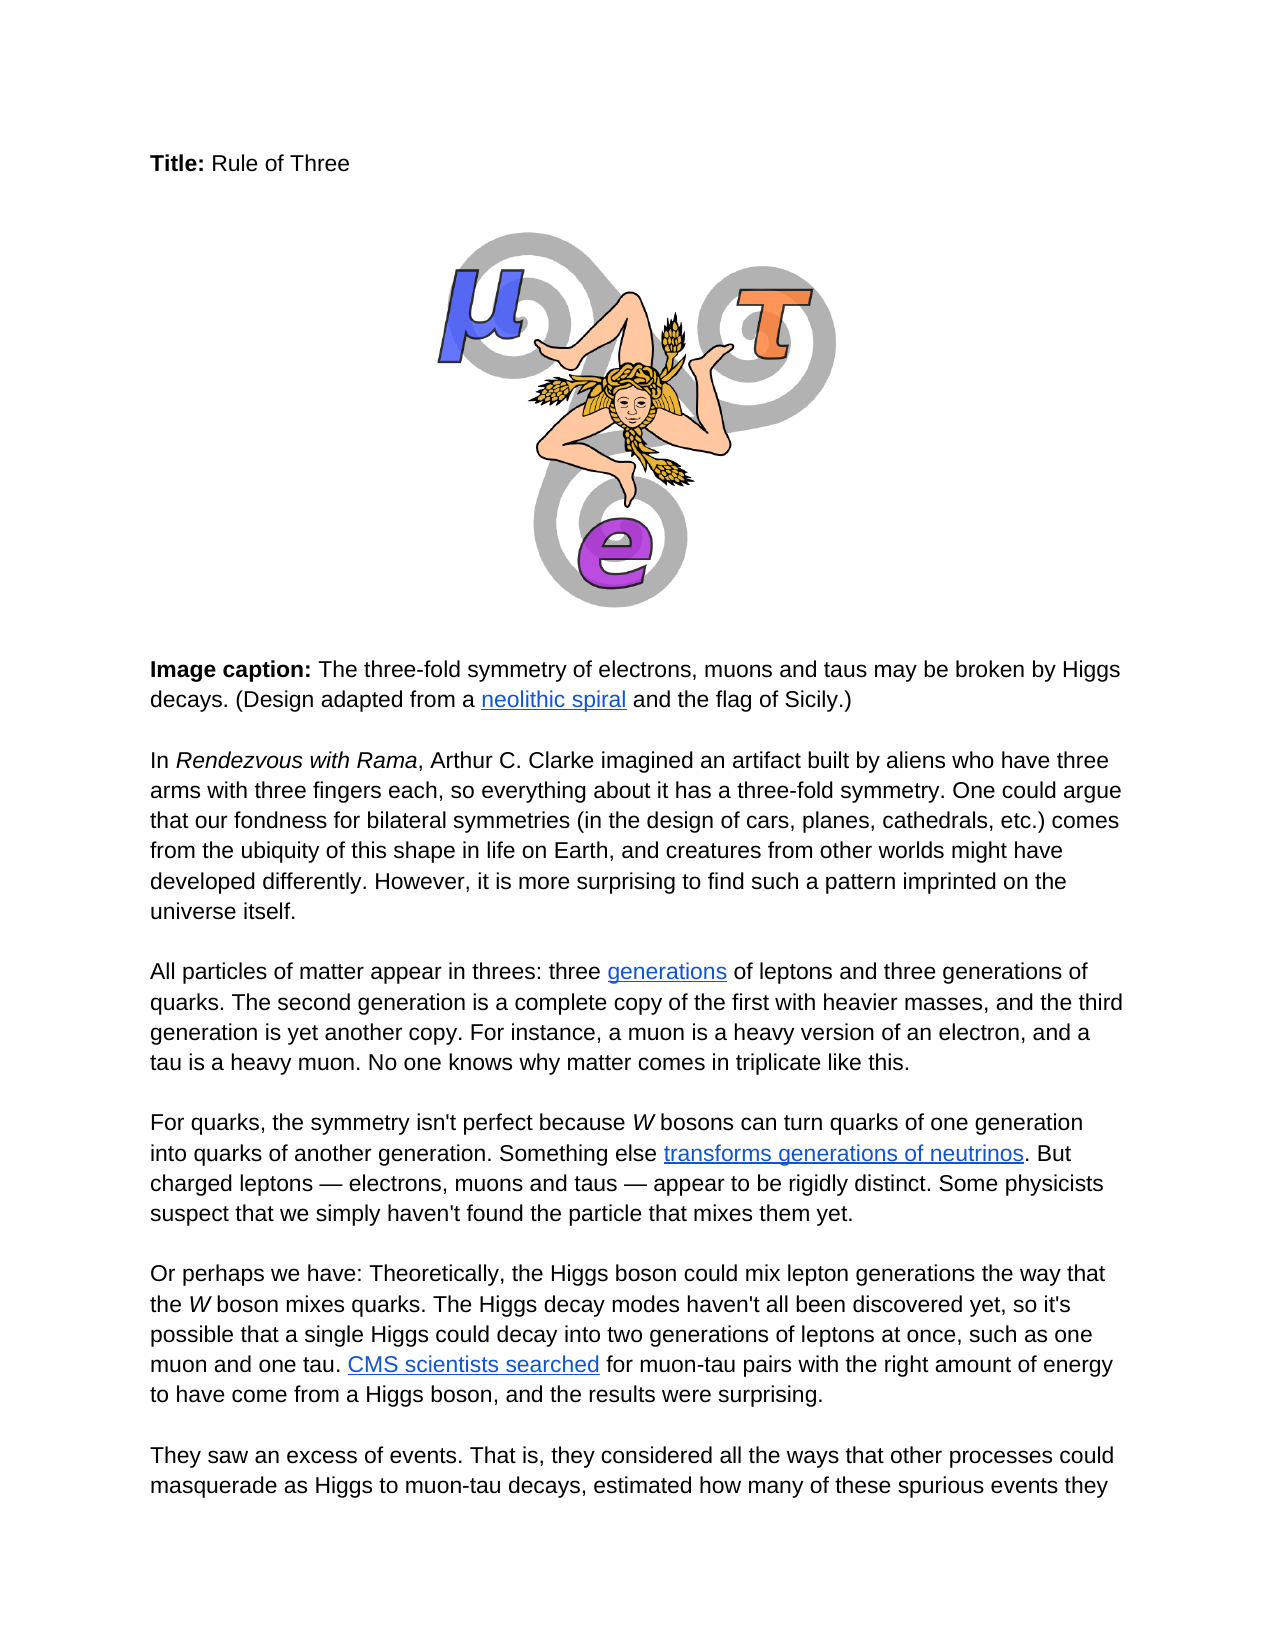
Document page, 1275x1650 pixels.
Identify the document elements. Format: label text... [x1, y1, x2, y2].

text Image caption: The three-fold symmetry of electrons, muons and taus may be broken by Higgs decays. (Design adapted from a neolithic spiral and the flag of Sicily.) [150, 656, 1125, 713]
text For quarks, the symmetry isn't perfect because W bosons can turn quarks of one generation into quarks of another generation. Something else transforms generations of neutrinos. But charged leptons — electrons, muons and taus — appear to be rigidly distinct. Some physicists suspect that we simply haven't found the particle that mixes them yet. [150, 1109, 1125, 1226]
text Title: Rule of Three [150, 150, 1125, 176]
text In Rendezvous with Rama, Arthur C. Clarke imagined an artifact built by aliens who have three arms with three fingers each, so everything about it has a three-fold symmetry. One could argue that our fondness for bilateral symmetries (in the design of cars, planes, cathedrals, etc.) comes from the ubiquity of this shape in life on Earth, and creatures from other worlds might have developed differently. However, it is more surprising to find such a pattern imprinted on the universe itself. [150, 747, 1125, 924]
text All particles of matter appear in threes: three generations of leptons and three generations of quarks. The second generation is a complete copy of the first with heavier masses, and the third generation is yet another copy. For instance, a muon is a heavy version of an electron, and a tau is a heavy muon. No one knows why matter comes in triplicate like this. [150, 958, 1125, 1075]
picture [408, 210, 867, 622]
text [150, 1442, 1125, 1498]
text Or perhaps we have: Theoretically, the Higgs boson could mix lepton generations the way that the W boson mixes quarks. The Higgs decay modes haven't all been discovered yet, so it's possible that a single Higgs could decay into two generations of leptons at once, such as one muon and one tau. CMS scientists searched for muon-tau pairs with the right amount of energy to have come from a Higgs boson, and the results were surprising. [150, 1260, 1125, 1407]
